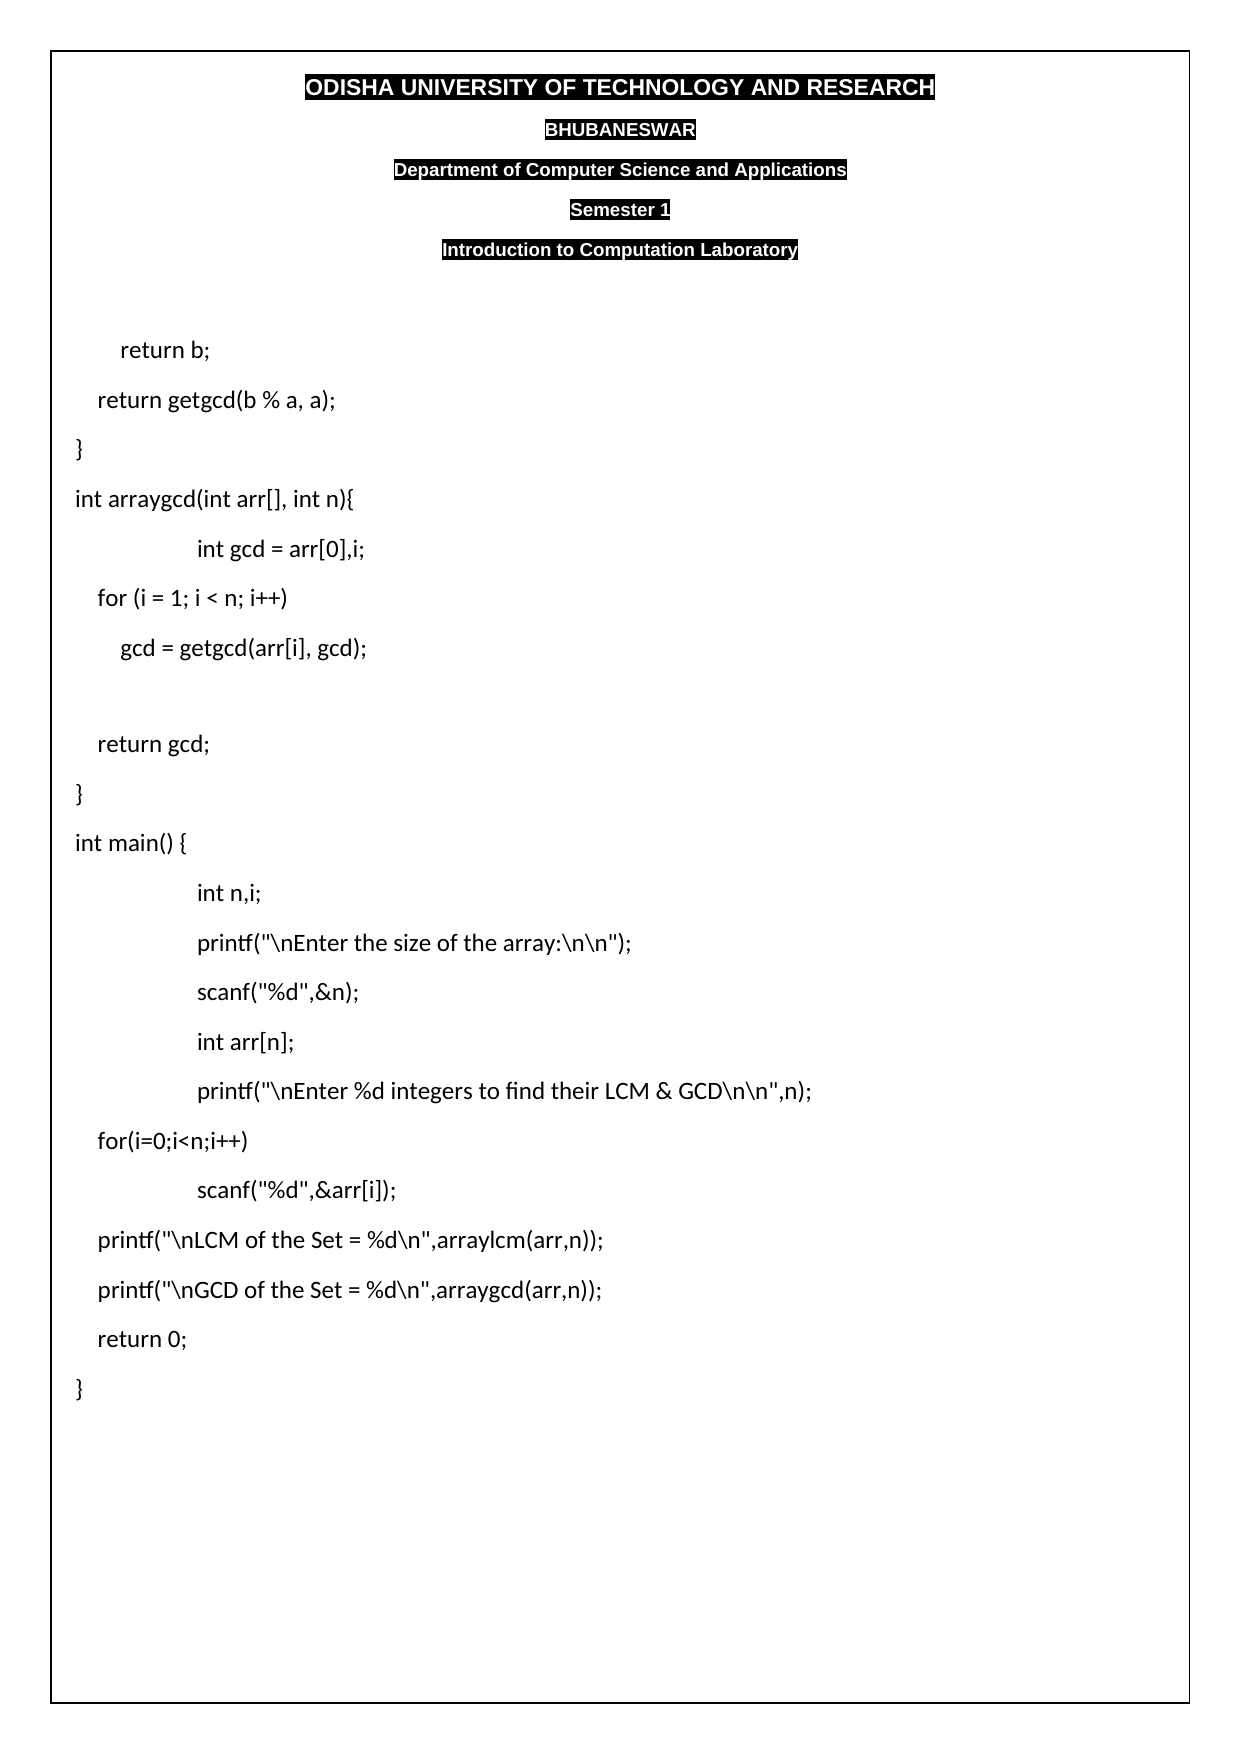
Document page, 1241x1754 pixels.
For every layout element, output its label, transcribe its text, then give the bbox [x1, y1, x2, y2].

text printf("\nEnter %d integers to find their LCM & GCD\n\n",n); [75, 1076, 1165, 1106]
text return 0; [75, 1323, 1165, 1354]
text return b; [75, 334, 1165, 365]
text return getgcd(b % a, a); [75, 384, 1165, 414]
text gcd = getgcd(arr[i], gcd); [75, 632, 1165, 662]
text printf("\nEnter the size of the array:\n\n"); [75, 927, 1165, 957]
text } [75, 434, 1165, 464]
text int arraygcd(int arr[], int n){ [75, 483, 1165, 514]
text scanf("%d",&n); [75, 976, 1165, 1007]
text for(i=0;i<n;i++) [75, 1125, 1165, 1156]
text return gcd; [75, 728, 1165, 759]
text printf("\nGCD of the Set = %d\n",arraygcd(arr,n)); [75, 1274, 1165, 1304]
text for (i = 1; i < n; i++) [75, 582, 1165, 613]
text printf("\nLCM of the Set = %d\n",arraylcm(arr,n)); [75, 1224, 1165, 1255]
text scanf("%d",&arr[i]); [75, 1175, 1165, 1205]
text int n,i; [75, 877, 1165, 908]
text int main() { [75, 828, 1165, 858]
text } [75, 778, 1165, 808]
text } [75, 1373, 1165, 1403]
text int arr[n]; [75, 1026, 1165, 1056]
text int gcd = arr[0],i; [75, 533, 1165, 563]
